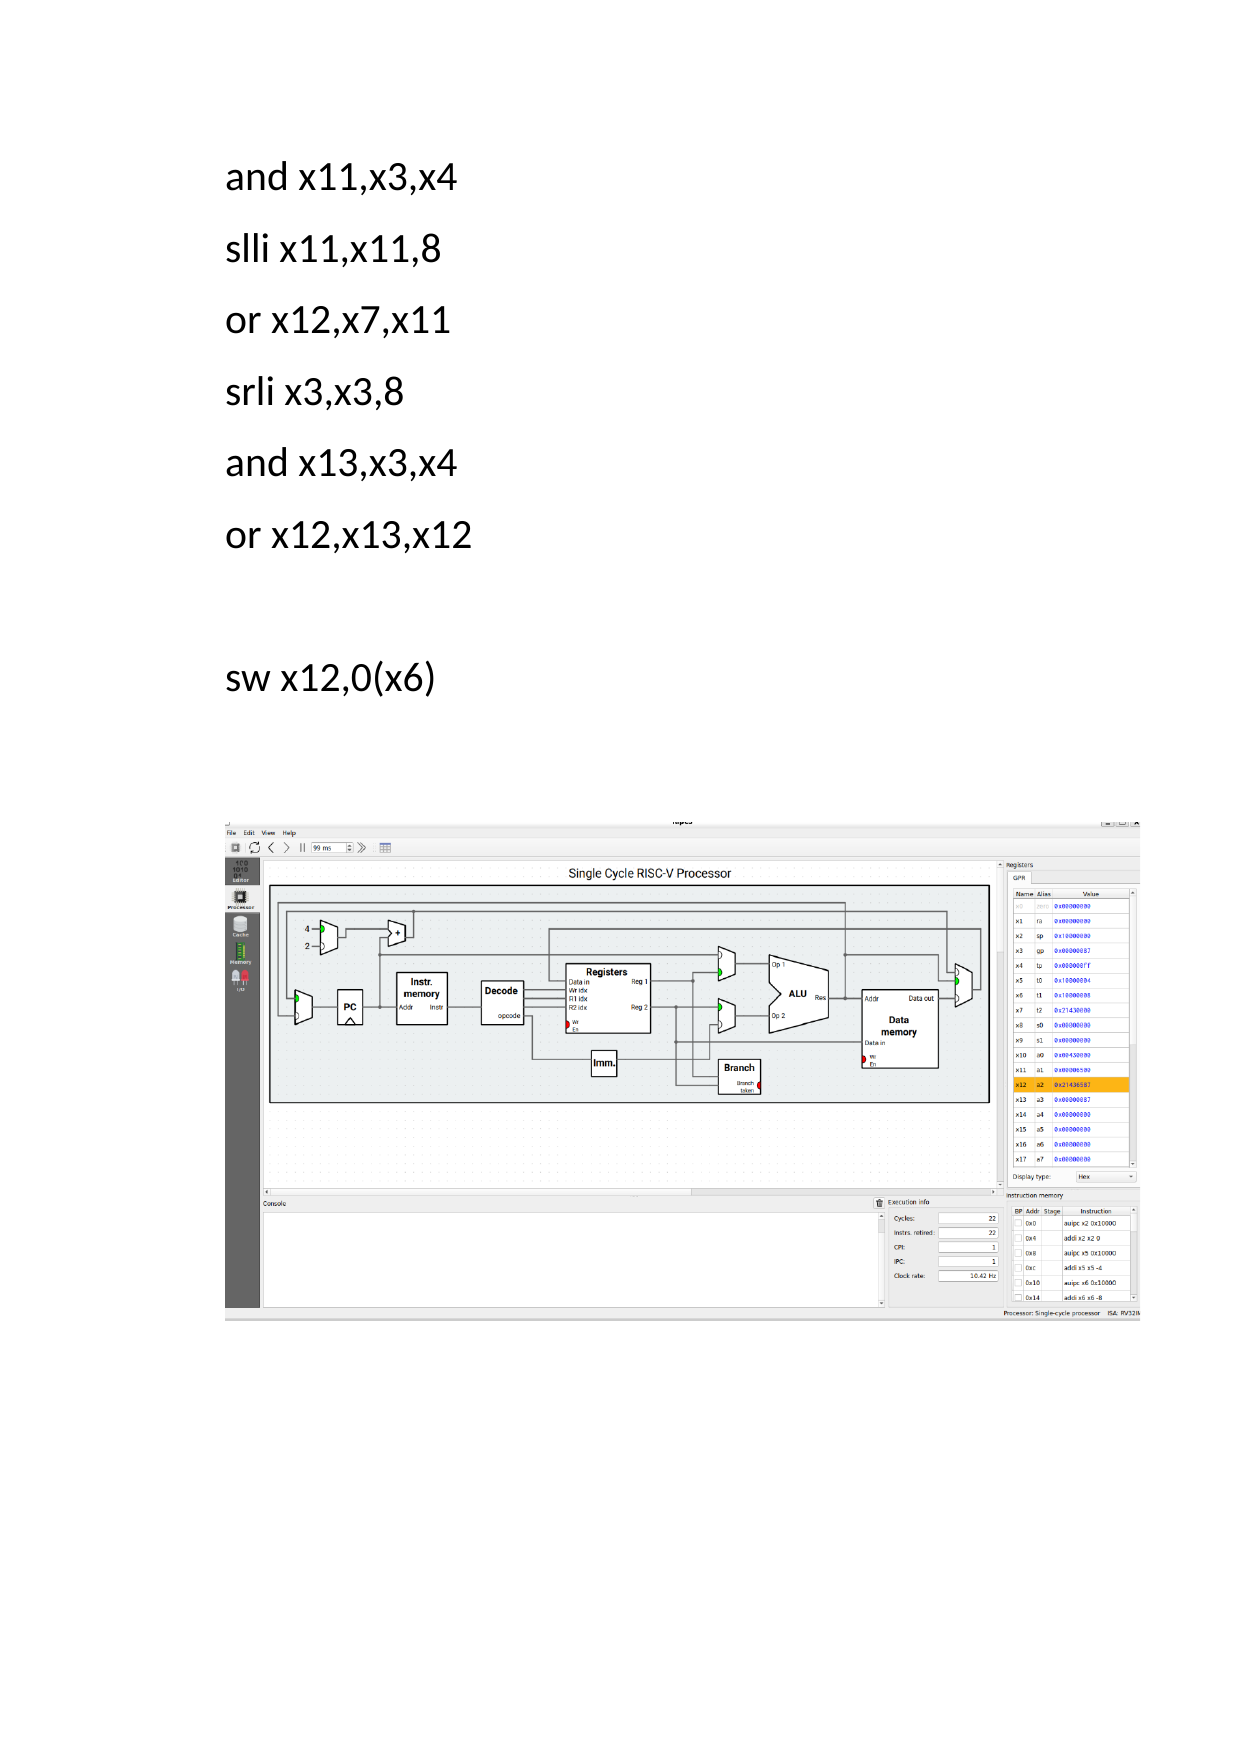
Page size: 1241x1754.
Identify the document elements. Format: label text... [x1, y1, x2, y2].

text or x12,x13,x12 [225, 508, 1090, 559]
text sw x12,0(x6) [225, 651, 1090, 732]
picture [225, 822, 1141, 1321]
text srli x3,x3,8 [225, 365, 1090, 416]
text and x13,x3,x4 [225, 436, 1090, 487]
text slli x11,x11,8 [225, 222, 1090, 272]
text and x11,x3,x4 [225, 150, 1090, 201]
text or x12,x7,x11 [225, 293, 1090, 344]
